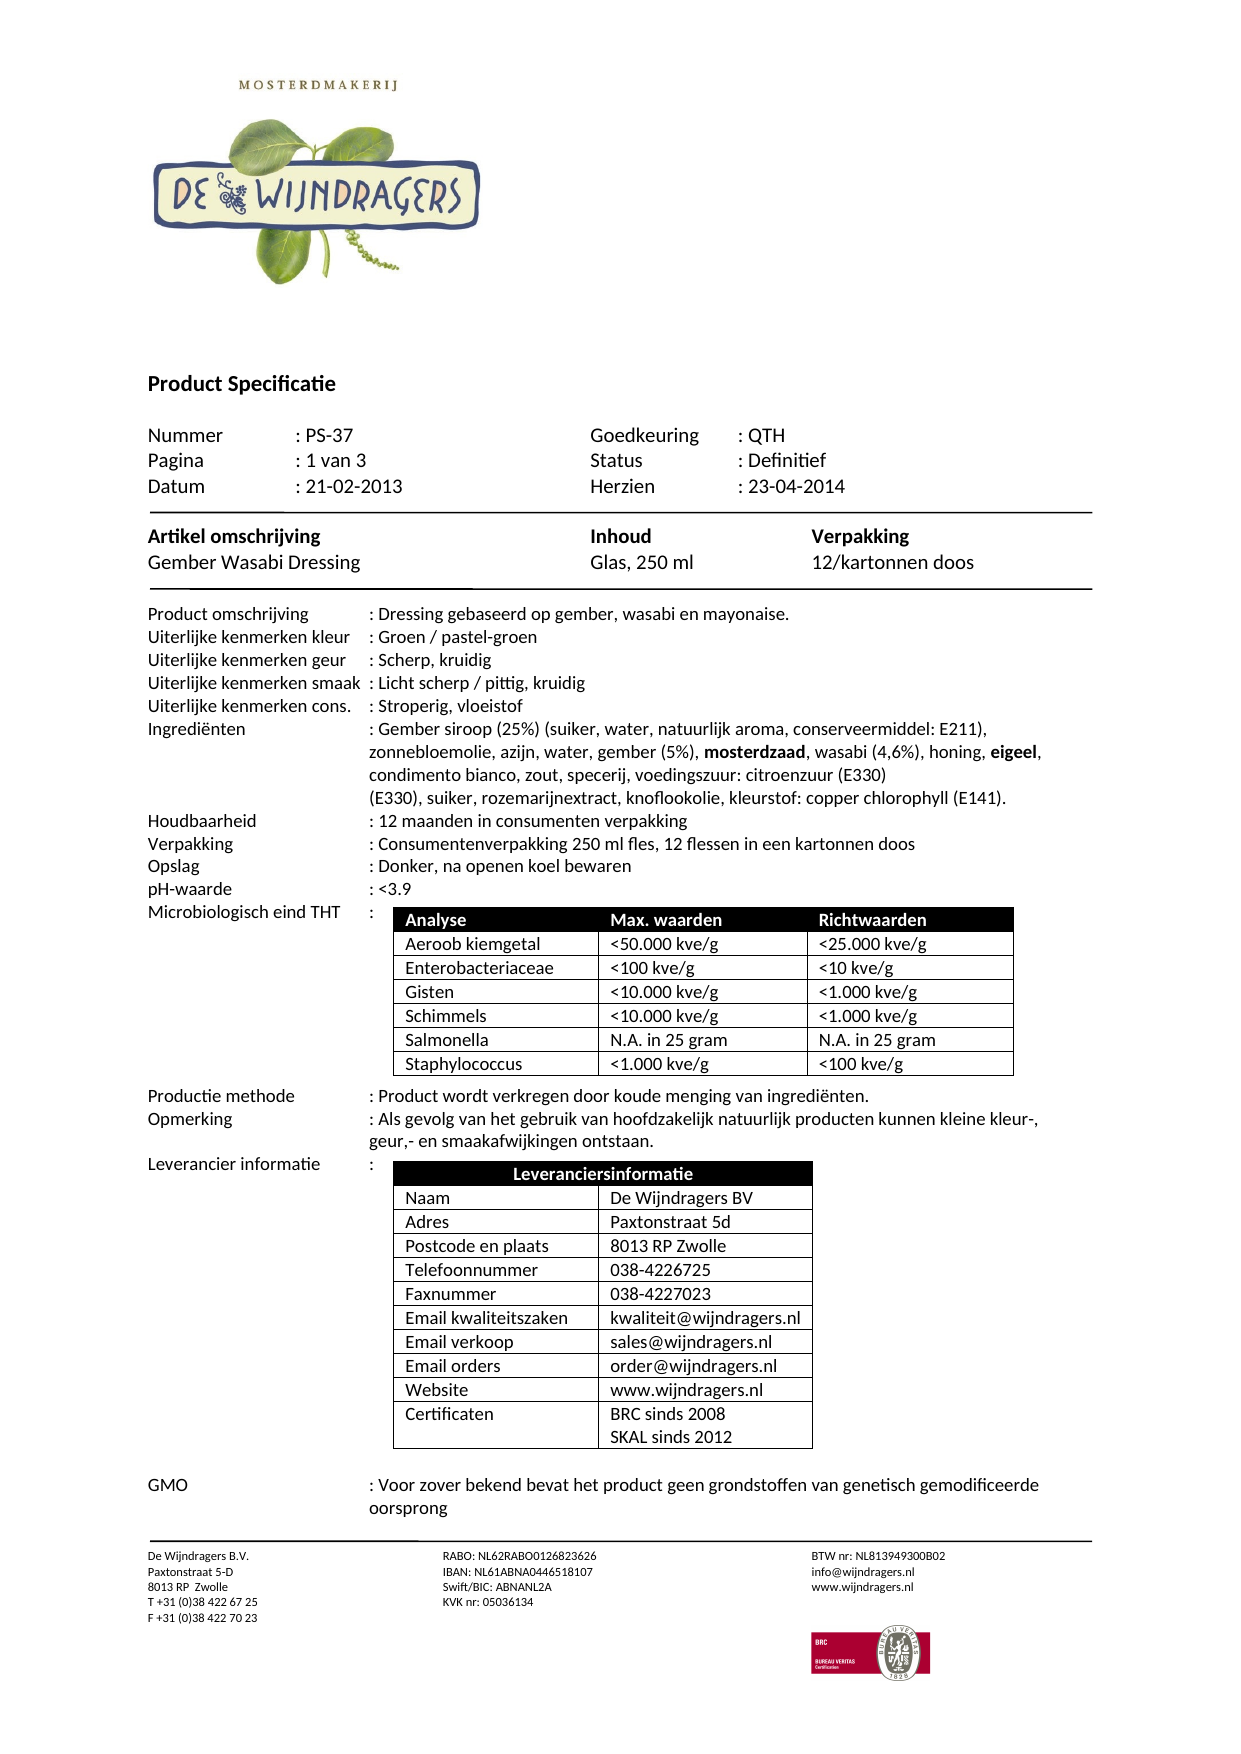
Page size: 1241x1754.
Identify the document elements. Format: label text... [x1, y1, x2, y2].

table_cell Salmonella [394, 1028, 598, 1051]
text Ingrediënten : Gember siroop (25%) (suiker, water, natuurlijk aroma, conserveermiddel: E211), [148, 717, 1092, 740]
text Verpakking : Consumentenverpakking 250 ml fles, 12 flessen in een kartonnen doos [148, 832, 1092, 854]
table_cell <10.000 kve/g [599, 980, 807, 1003]
text Opmerking : Als gevolg van het gebruik van hoofdzakelijk natuurlijk producten kunnen kleine kleur-, [148, 1107, 1092, 1129]
table_cell Aeroob kiemgetal [394, 932, 598, 955]
table_cell <1.000 kve/g [599, 1052, 807, 1074]
table_cell <10 kve/g [808, 956, 1013, 979]
table_cell kwaliteit@wijndragers.nl [599, 1306, 812, 1329]
table_cell Email verkoop [394, 1330, 598, 1353]
text pH-waarde : <3.9 [148, 877, 1092, 900]
table_cell Email kwaliteitszaken [394, 1306, 598, 1329]
text Productie methode : Product wordt verkregen door koude menging van ingrediënten. [148, 1084, 1092, 1107]
table_cell Certificaten [394, 1402, 598, 1448]
table_cell <50.000 kve/g [599, 932, 807, 955]
table_cell 8013 RP Zwolle [599, 1234, 812, 1257]
table_cell <1.000 kve/g [808, 980, 1013, 1003]
table_cell 038-4226725 [599, 1258, 812, 1281]
table_cell Naam [394, 1186, 598, 1209]
table_cell Gisten [394, 980, 598, 1003]
text Uiterlijke kenmerken cons. : Stroperig, vloeistof [148, 694, 1092, 717]
text Uiterlijke kenmerken geur : Scherp, kruidig [148, 648, 1092, 671]
text Product omschrijving : Dressing gebaseerd op gember, wasabi en mayonaise. [148, 602, 1092, 625]
table_cell Schimmels [394, 1004, 598, 1027]
table_cell <10.000 kve/g [599, 1004, 807, 1027]
text zonnebloemolie, azijn, water, gember (5%), mosterdzaad, wasabi (4,6%), honing, eigeel, [295, 740, 1092, 763]
text Uiterlijke kenmerken kleur : Groen / pastel-groen [148, 625, 1092, 648]
table_cell www.wijndragers.nl [599, 1378, 812, 1401]
text Houdbaarheid : 12 maanden in consumenten verpakking [148, 809, 1092, 832]
text GMO : Voor zover bekend bevat het product geen grondstoffen van genetisch gemodificeerde [148, 1473, 1092, 1496]
text Leverancier informatie : [148, 1152, 1092, 1175]
table_cell sales@wijndragers.nl [599, 1330, 812, 1353]
picture [811, 1625, 931, 1681]
text Datum : 21-02-2013 Herzien : 23-04-2014 [148, 473, 1092, 498]
text (E330), suiker, rozemarijnextract, knoflookolie, kleurstof: copper chlorophyll (E141). [295, 786, 1092, 809]
table_cell <25.000 kve/g [808, 932, 1013, 955]
table_cell Enterobacteriaceae [394, 956, 598, 979]
table_cell order@wijndragers.nl [599, 1354, 812, 1377]
picture [147, 73, 484, 288]
table_cell <100 kve/g [599, 956, 807, 979]
table_cell N.A. in 25 gram [808, 1028, 1013, 1051]
text Artikel omschrijving Inhoud Verpakking [148, 524, 1092, 549]
table_cell Postcode en plaats [394, 1234, 598, 1257]
text Gember Wasabi Dressing Glas, 250 ml 12/kartonnen doos [148, 549, 1092, 574]
table_cell De Wijndragers BV [599, 1186, 812, 1209]
text condimento bianco, zout, specerij, voedingszuur: citroenzuur (E330) [369, 763, 1092, 786]
text oorsprong [295, 1496, 1092, 1519]
table_cell <1.000 kve/g [808, 1004, 1013, 1027]
text Pagina : 1 van 3 Status : Definitief [148, 447, 1092, 473]
table_cell Email orders [394, 1354, 598, 1377]
table_header Max. waarden [599, 908, 807, 931]
text Microbiologisch eind THT : [148, 900, 1092, 923]
text Product Specificatie [148, 369, 1092, 397]
table_cell Faxnummer [394, 1282, 598, 1305]
text Uiterlijke kenmerken smaak : Licht scherp / pittig, kruidig [148, 671, 1092, 694]
table_header Leveranciersinformatie [394, 1163, 812, 1185]
table_header Analyse [394, 908, 598, 931]
text Opslag : Donker, na openen koel bewaren [148, 854, 1092, 877]
text Nummer : PS-37 Goedkeuring : QTH [148, 422, 1092, 447]
table_cell Telefoonnummer [394, 1258, 598, 1281]
table_cell Paxtonstraat 5d [599, 1210, 812, 1233]
table_cell N.A. in 25 gram [599, 1028, 807, 1051]
table_cell Staphylococcus [394, 1052, 598, 1074]
table_cell Adres [394, 1210, 598, 1233]
table_header Richtwaarden [808, 908, 1013, 931]
table_cell BRC sinds 2008 SKAL sinds 2012 [599, 1402, 812, 1448]
table_cell 038-4227023 [599, 1282, 812, 1305]
text geur,- en smaakafwijkingen ontstaan. [295, 1129, 1092, 1152]
table_cell Website [394, 1378, 598, 1401]
table_cell <100 kve/g [808, 1052, 1013, 1074]
